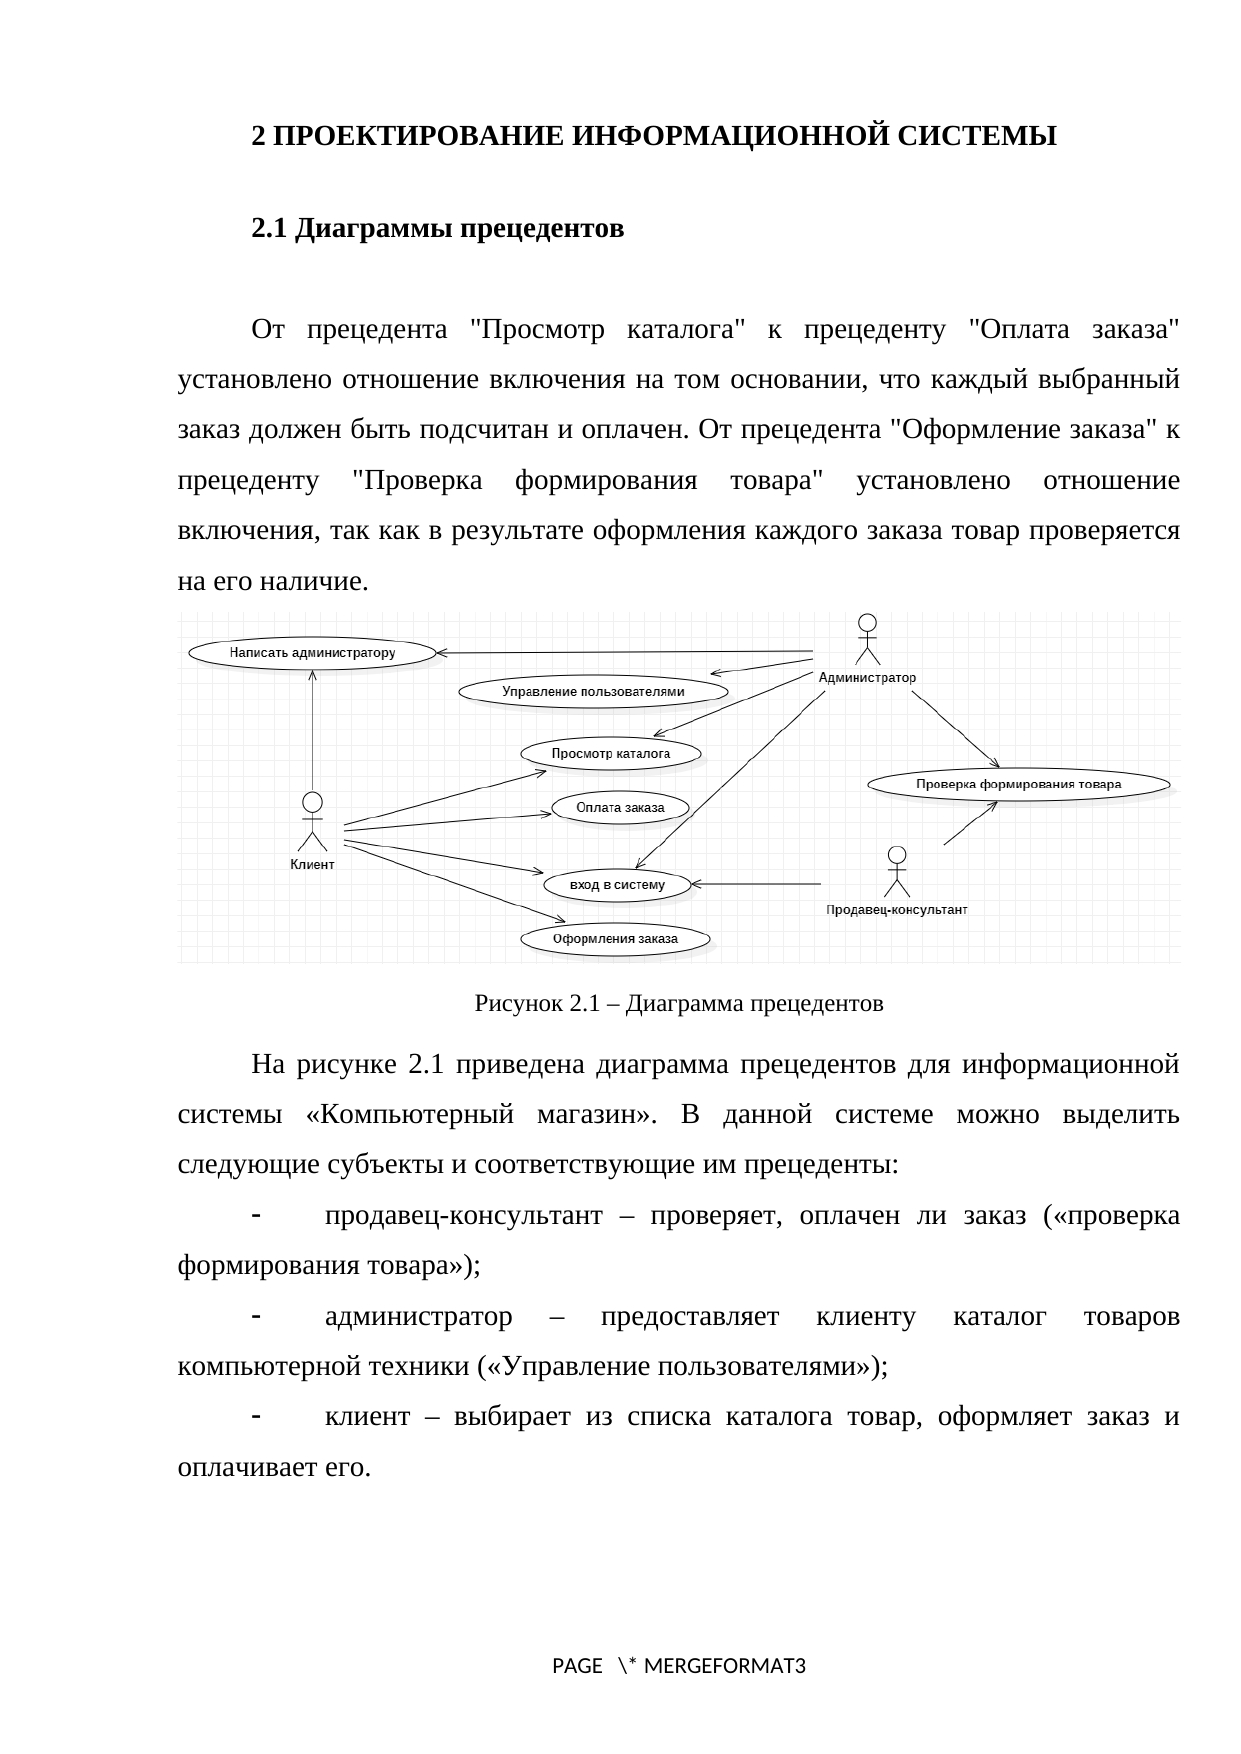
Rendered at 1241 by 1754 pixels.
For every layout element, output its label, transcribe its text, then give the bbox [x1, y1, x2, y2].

list администратор – предоставляет клиенту каталог товаров компьютерной техники («Управление пользователями»); [177, 1298, 1181, 1382]
subtitle 2.1 Диаграммы прецедентов [177, 210, 1181, 244]
subtitle 2 ПРОЕКТИРОВАНИЕ ИНФОРМАЦИОННОЙ СИСТЕМЫ [177, 118, 1181, 152]
text Рисунок 2.1 – Диаграмма прецедентов [177, 988, 1181, 1017]
text От прецедента "Просмотр каталога" к прецеденту "Оплата заказа" установлено отношение включения на том основании, что каждый выбранный заказ должен быть подсчитан и оплачен. От прецедента "Оформление заказа" к прецеденту "Проверка формирования товара" установлено отношение включения, так как в результате оформления каждого заказа товар проверяется на его наличие. [177, 311, 1181, 596]
text На рисунке 2.1 приведена диаграмма прецедентов для информационной системы «Компьютерный магазин». В данной системе можно выделить следующие субъекты и соответствующие им прецеденты: [177, 1046, 1181, 1180]
list клиент – выбирает из списка каталога товар, оформляет заказ и оплачивает его. [177, 1398, 1181, 1482]
picture [177, 612, 1182, 964]
list продавец-консультант – проверяет, оплачен ли заказ («проверка формирования товара»); [177, 1197, 1181, 1281]
